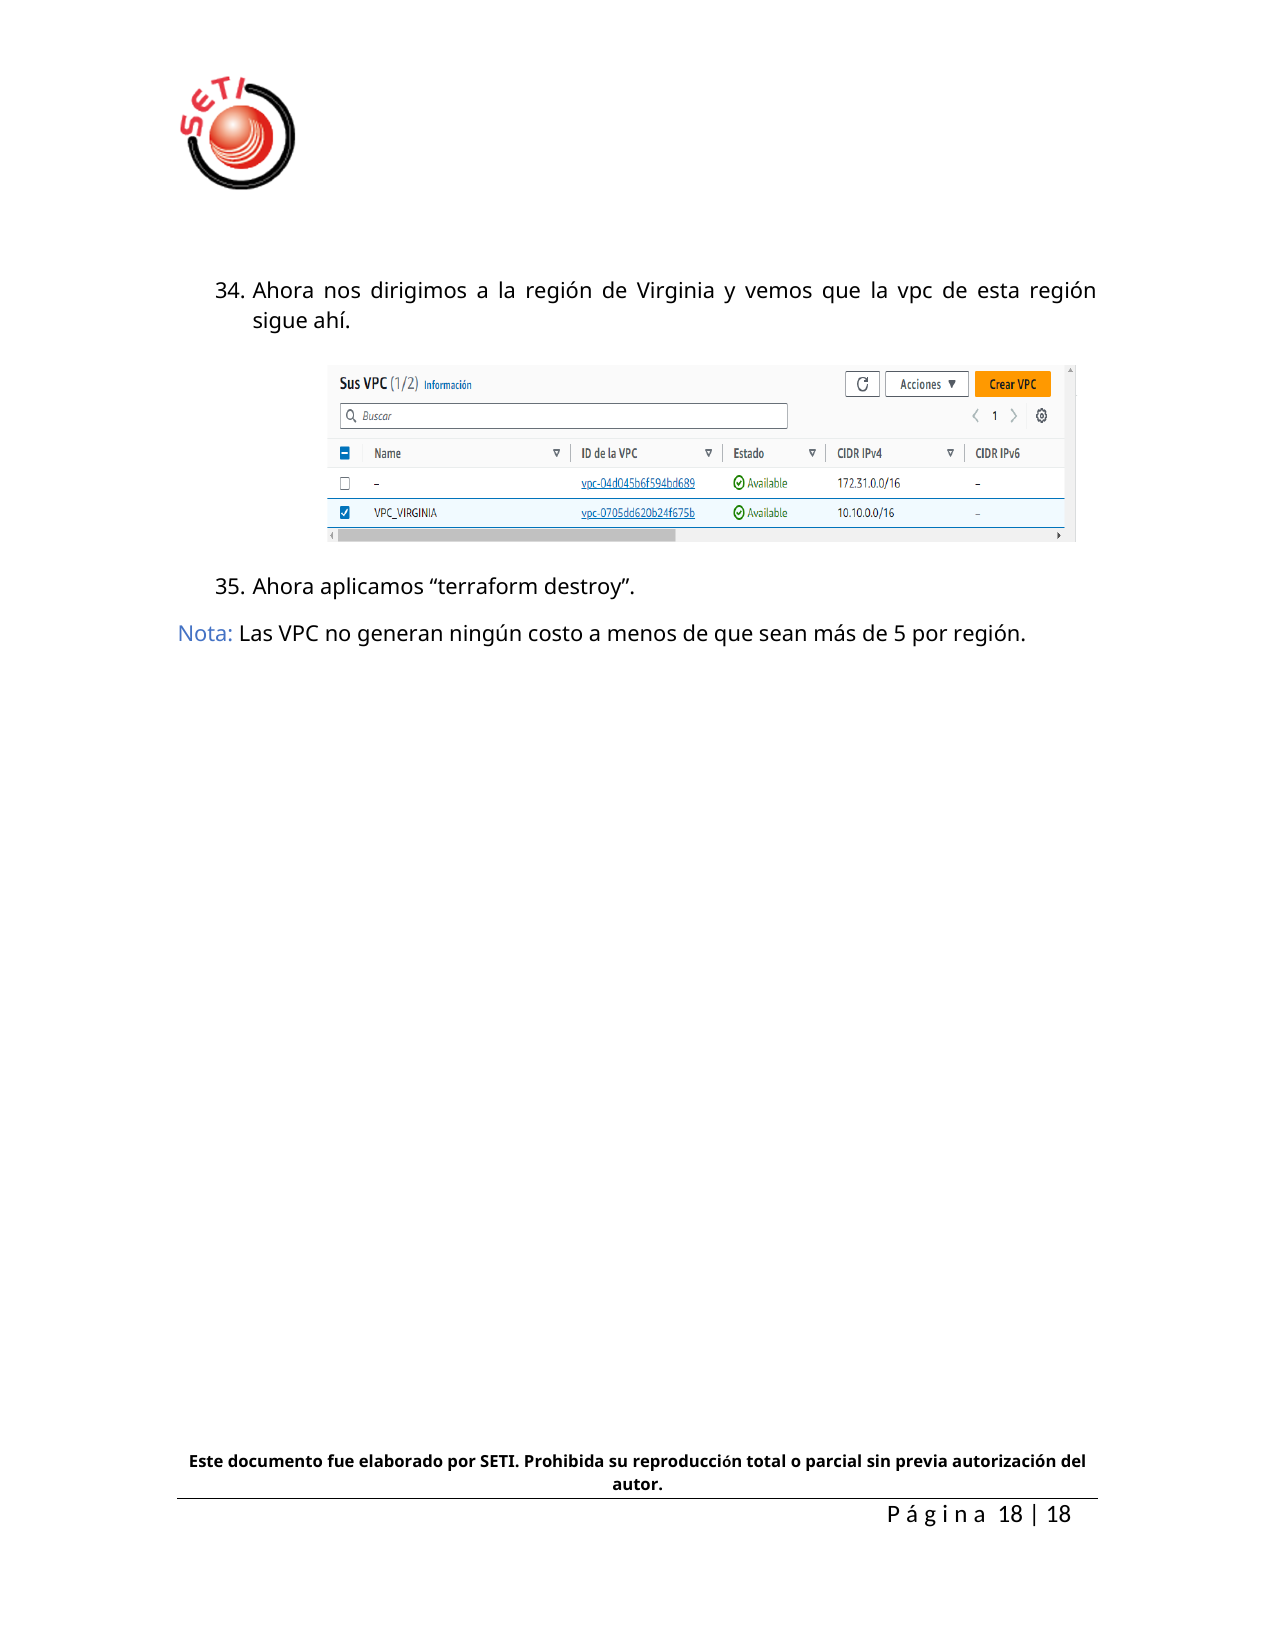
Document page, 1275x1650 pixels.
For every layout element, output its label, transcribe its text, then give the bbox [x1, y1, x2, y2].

picture [327, 365, 1078, 542]
list Ahora aplicamos “terraform destroy”. [215, 571, 1098, 601]
list Ahora nos dirigimos a la región de Virginia y vemos que la vpc de esta región sigue ahí. [215, 276, 1098, 335]
picture [177, 73, 305, 201]
text Nota: Las VPC no generan ningún costo a menos de que sean más de 5 por región. [177, 618, 1098, 647]
